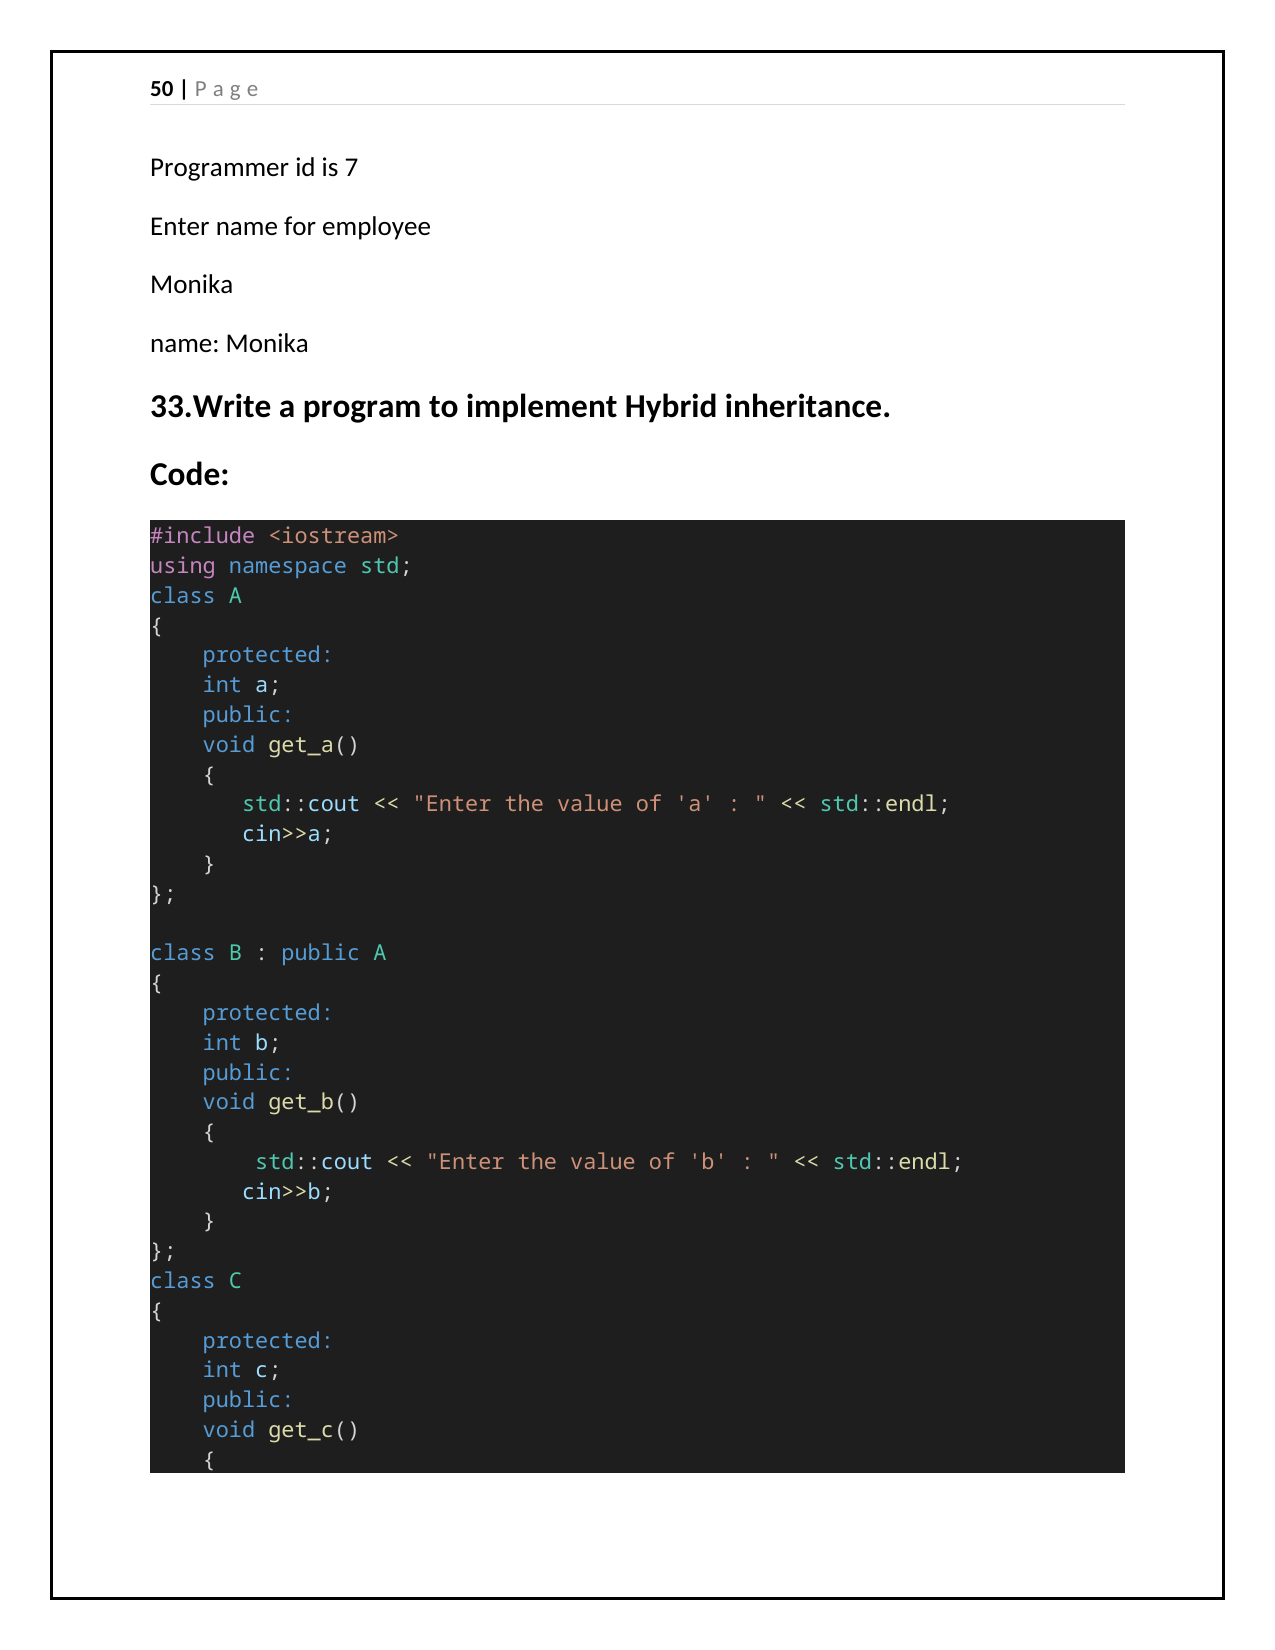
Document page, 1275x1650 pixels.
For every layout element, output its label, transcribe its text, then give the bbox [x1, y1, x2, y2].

text { [150, 758, 1125, 788]
text { [150, 1444, 1125, 1473]
text class A [150, 580, 1125, 609]
text cin>>b; [150, 1176, 1125, 1205]
text { [150, 609, 1125, 639]
text Code: [150, 453, 1125, 493]
text public: [150, 1384, 1125, 1414]
text }; [150, 878, 1125, 907]
text class C [150, 1265, 1125, 1295]
text void get_c() [150, 1414, 1125, 1444]
text void get_b() [150, 1086, 1125, 1116]
text void get_a() [150, 729, 1125, 758]
text int b; [150, 1027, 1125, 1056]
text { [150, 1116, 1125, 1146]
text } [150, 1205, 1125, 1235]
text public: [150, 1056, 1125, 1086]
text std::cout << "Enter the value of 'a' : " << std::endl; [150, 788, 1125, 818]
text public: [150, 699, 1125, 729]
text class B : public A [150, 937, 1125, 967]
text protected: [150, 997, 1125, 1027]
text #include <iostream> [150, 520, 1125, 550]
text { [150, 967, 1125, 997]
text cin>>a; [150, 818, 1125, 848]
text } [150, 848, 1125, 878]
text Monika [150, 267, 1125, 301]
text name: Monika [150, 326, 1125, 359]
text }; [150, 1235, 1125, 1265]
text { [150, 1295, 1125, 1324]
text using namespace std; [150, 550, 1125, 580]
text Programmer id is 7 [150, 150, 1125, 183]
text Enter name for employee [150, 209, 1125, 242]
text 33.Write a program to implement Hybrid inheritance. [150, 385, 1125, 426]
text int a; [150, 669, 1125, 699]
text int c; [150, 1354, 1125, 1384]
text protected: [150, 639, 1125, 669]
text std::cout << "Enter the value of 'b' : " << std::endl; [150, 1146, 1125, 1176]
text protected: [150, 1324, 1125, 1354]
